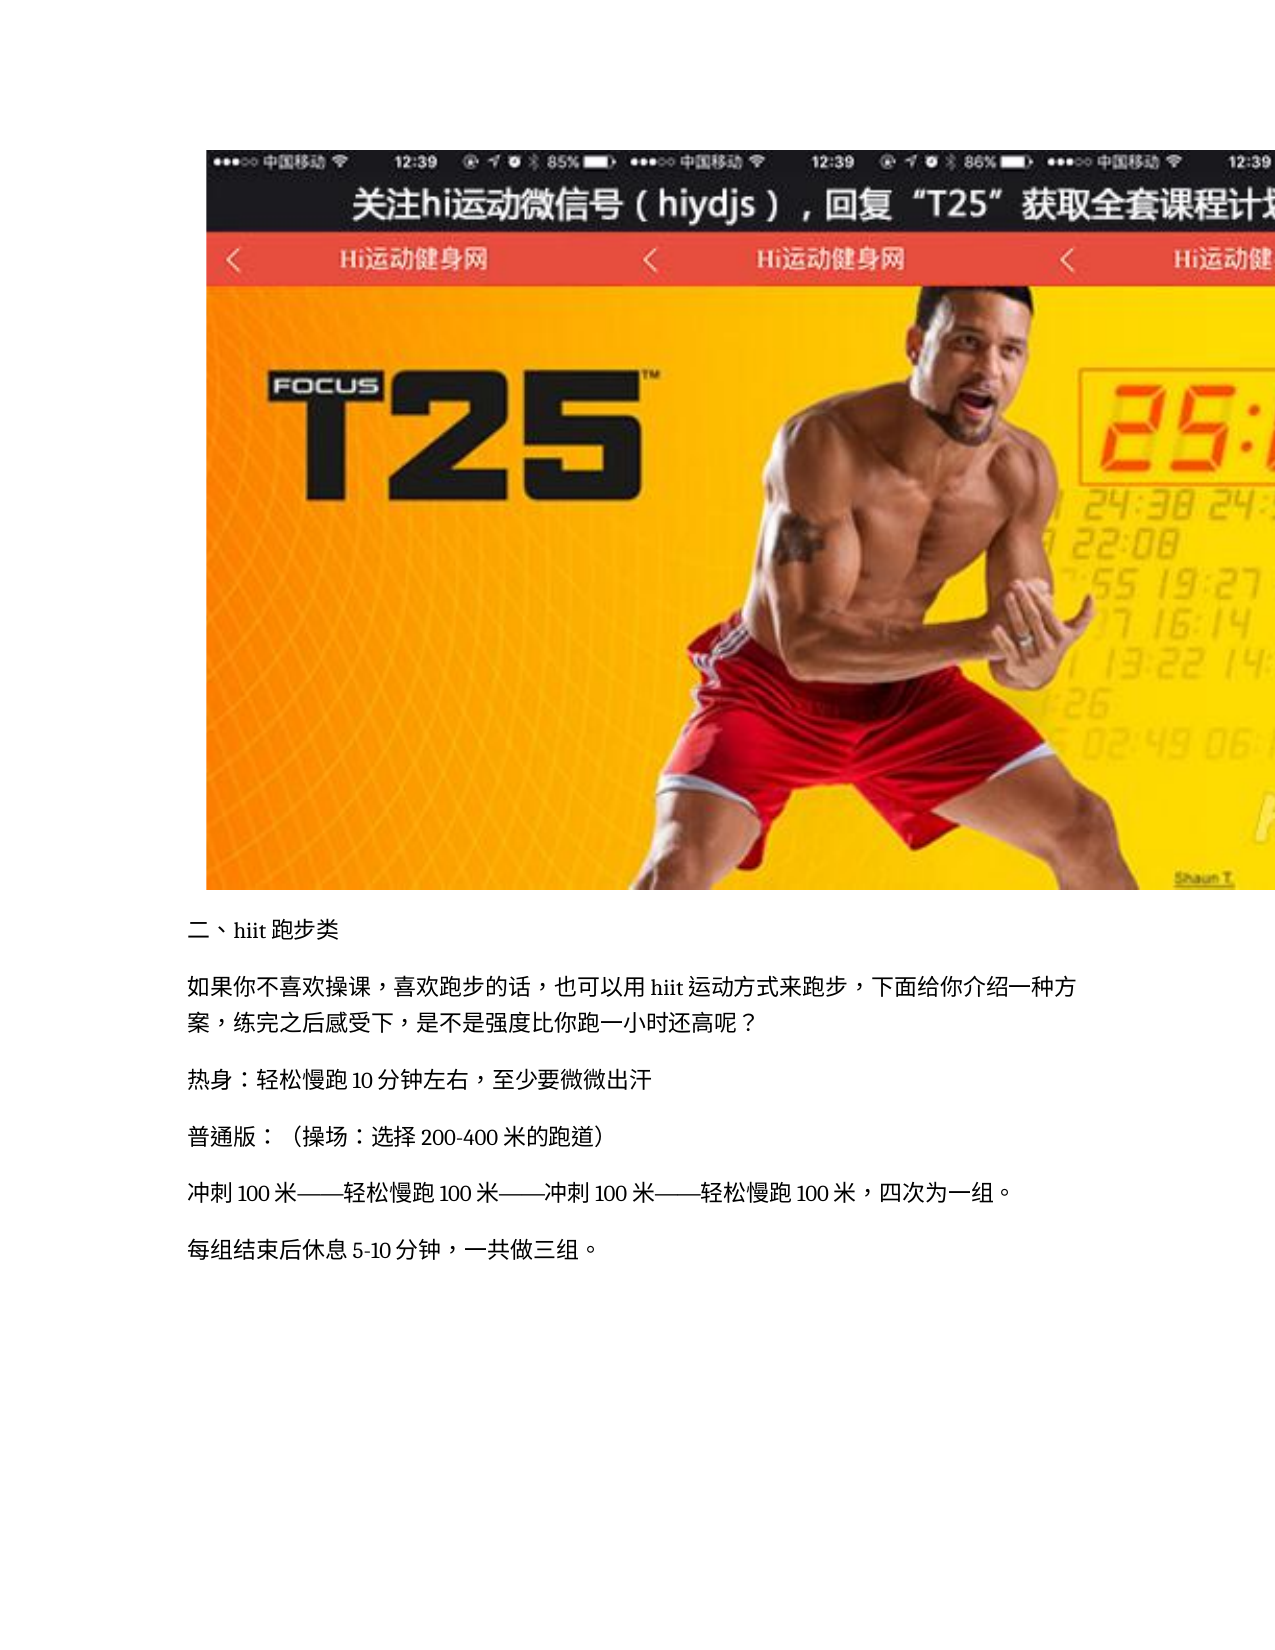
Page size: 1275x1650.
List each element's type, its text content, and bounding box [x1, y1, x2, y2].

text 每组结束后休息5-10分钟，一共做三组。 [187, 1234, 1087, 1265]
text 普通版：（操场：选择200-400米的跑道） [187, 1121, 1087, 1152]
text 如果你不喜欢操课，喜欢跑步的话，也可以用hiit运动方式来跑步，下面给你介绍一种方案，练完之后感受下，是不是强度比你跑一小时还高呢？ [187, 971, 1087, 1038]
text 热身：轻松慢跑10分钟左右，至少要微微出汗 [187, 1064, 1087, 1095]
text 二、hiit跑步类 [187, 914, 1087, 946]
picture [206, 150, 1275, 890]
text 冲刺100米——轻松慢跑100米——冲刺100米——轻松慢跑100米，四次为一组。 [187, 1177, 1087, 1208]
